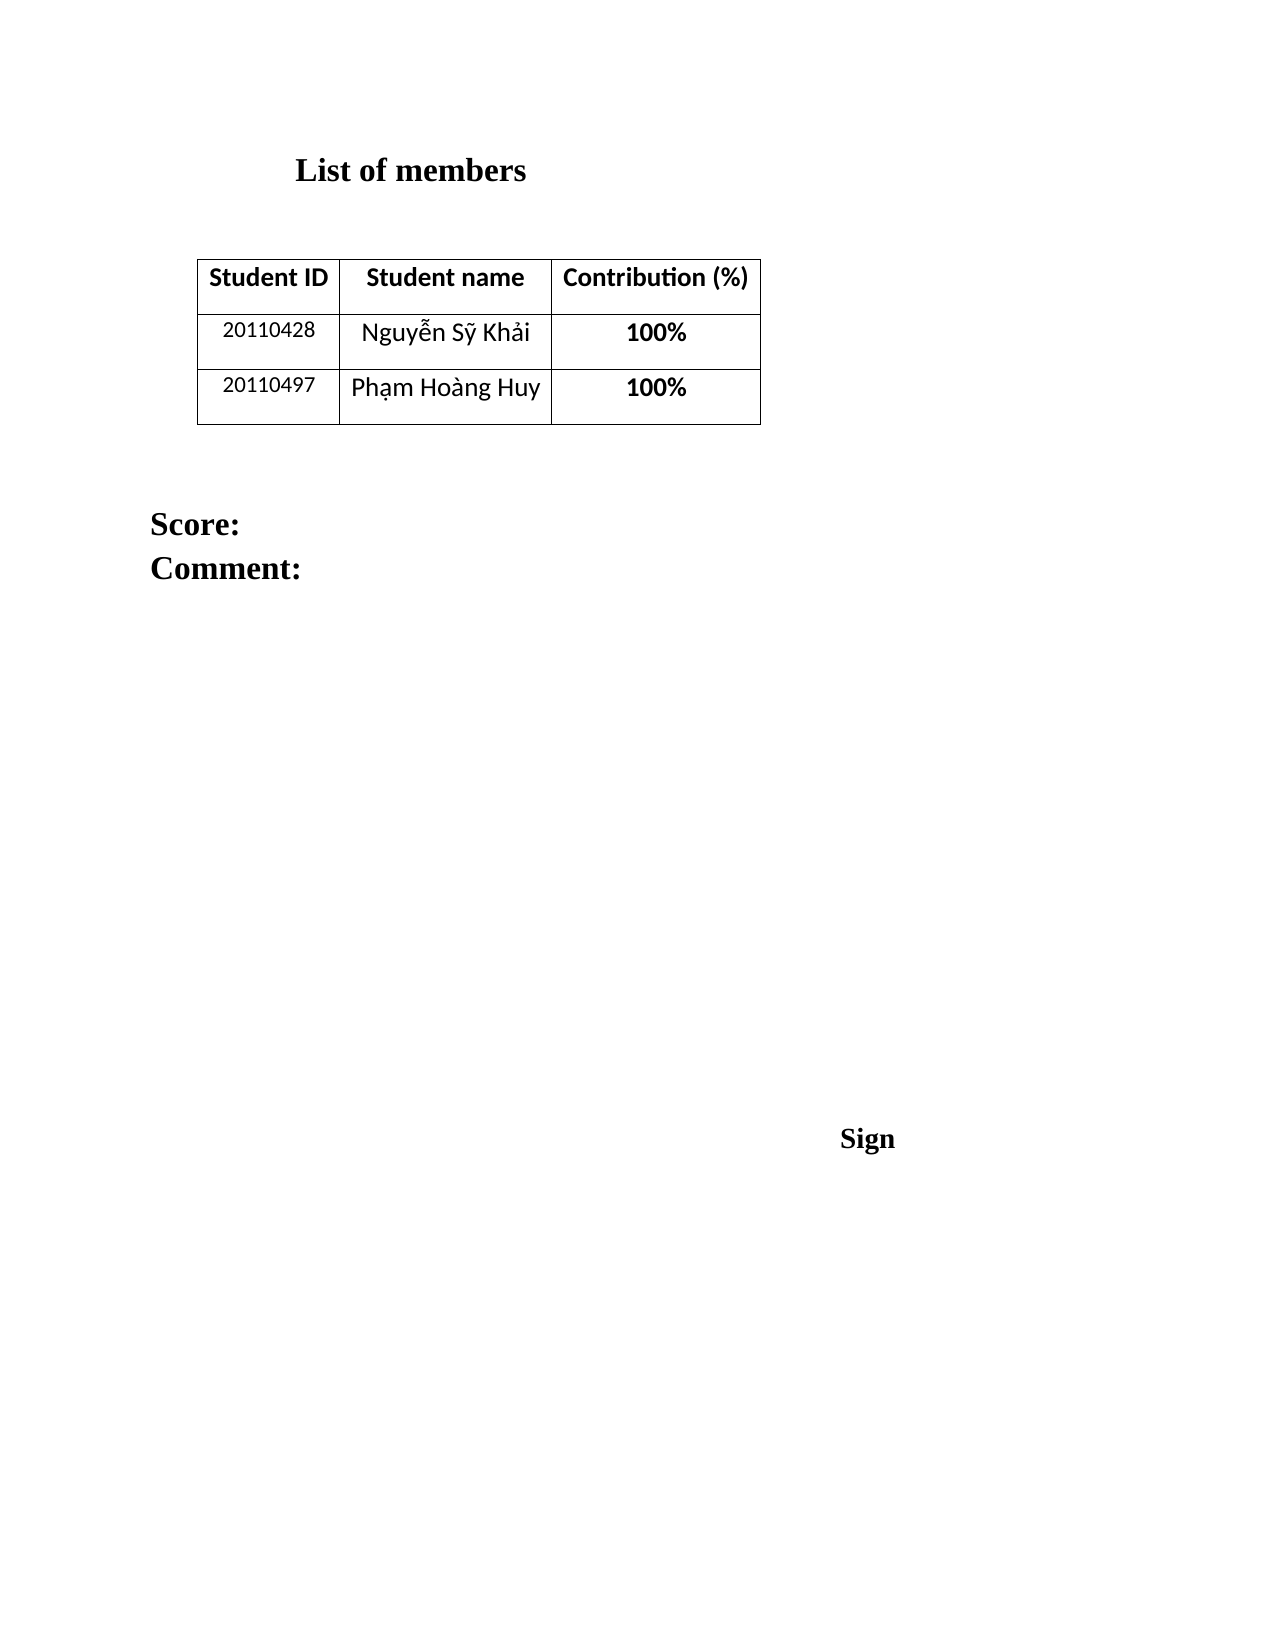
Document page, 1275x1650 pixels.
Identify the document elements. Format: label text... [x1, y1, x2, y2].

text Score: [150, 504, 1125, 543]
table_header Contribution (%) [552, 260, 760, 314]
table_header Student ID [198, 260, 339, 314]
table_cell 20110497 [198, 370, 339, 424]
text Comment: [150, 548, 1125, 587]
table_cell 100% [552, 370, 760, 424]
table_cell 20110428 [198, 315, 339, 369]
table_cell Phạm Hoàng Huy [340, 370, 551, 424]
table_header Student name [340, 260, 551, 314]
table_cell Nguyễn Sỹ Khải [340, 315, 551, 369]
table_cell 100% [552, 315, 760, 369]
text Sign [150, 1121, 1125, 1155]
